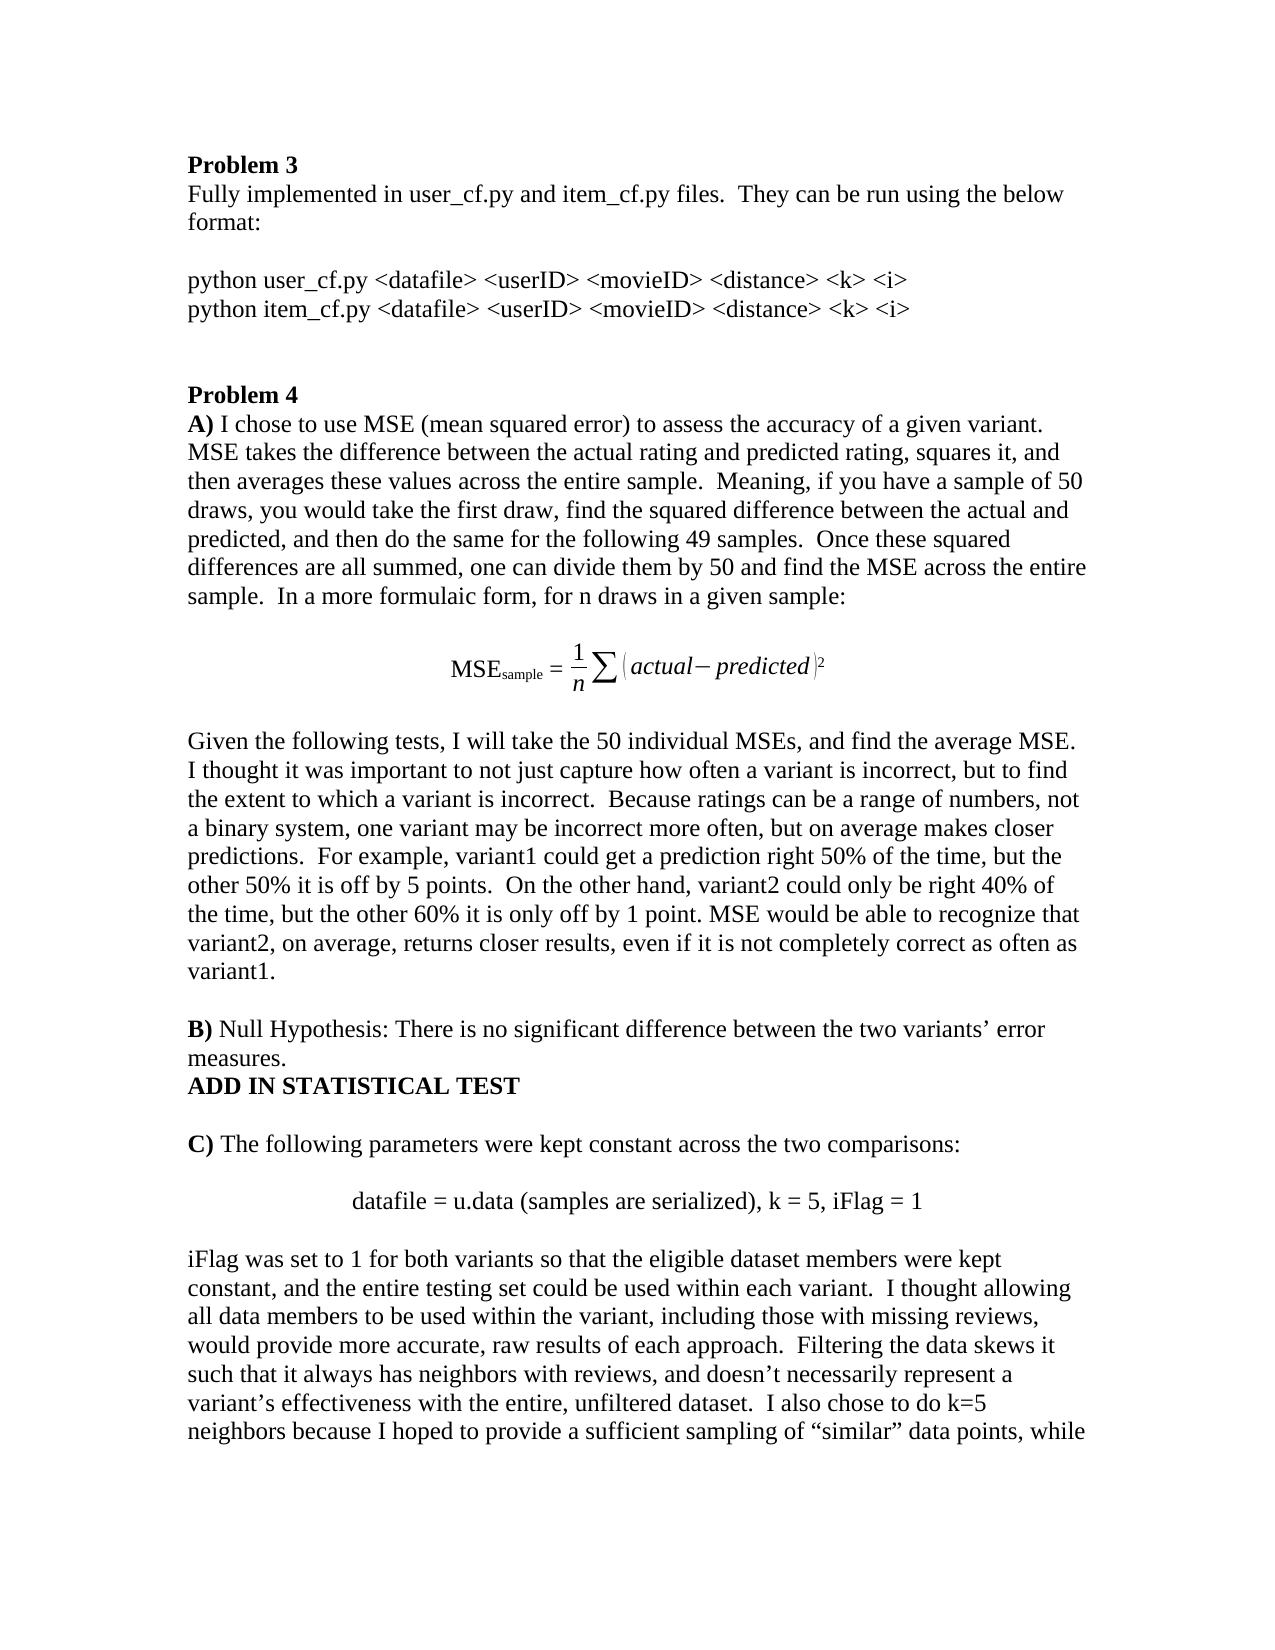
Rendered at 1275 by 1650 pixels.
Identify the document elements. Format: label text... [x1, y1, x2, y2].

text MSEsample = 2 [187, 639, 1087, 698]
text I thought it was important to not just capture how often a variant is incorrect, but to find the extent to which a variant is incorrect. Because ratings can be a range of numbers, not a binary system, one variant may be incorrect more often, but on average makes closer predictions. For example, variant1 could get a prediction right 50% of the time, but the other 50% it is off by 5 points. On the other hand, variant2 could only be right 40% of the time, but the other 60% it is only off by 1 point. MSE would be able to recognize that variant2, on average, returns closer results, even if it is not completely correct as often as variant1. [187, 755, 1087, 985]
text ADD IN STATISTICAL TEST [187, 1071, 1087, 1100]
text B) Null Hypothesis: There is no significant difference between the two variants’ error measures. [187, 1014, 1087, 1071]
text Problem 4 [187, 380, 1087, 409]
text python user_cf.py <datafile> <userID> <movieID> <distance> <k> <i> [187, 265, 1087, 294]
text python item_cf.py <datafile> <userID> <movieID> <distance> <k> <i> [187, 294, 1087, 322]
text Fully implemented in user_cf.py and item_cf.py files. They can be run using the below format: [187, 179, 1087, 236]
text Given the following tests, I will take the 50 individual MSEs, and find the average MSE. [187, 726, 1087, 755]
text Problem 3 [187, 150, 1087, 179]
text C) The following parameters were kept constant across the two comparisons: [187, 1129, 1087, 1158]
text datafile = u.data (samples are serialized), k = 5, iFlag = 1 [187, 1186, 1087, 1215]
